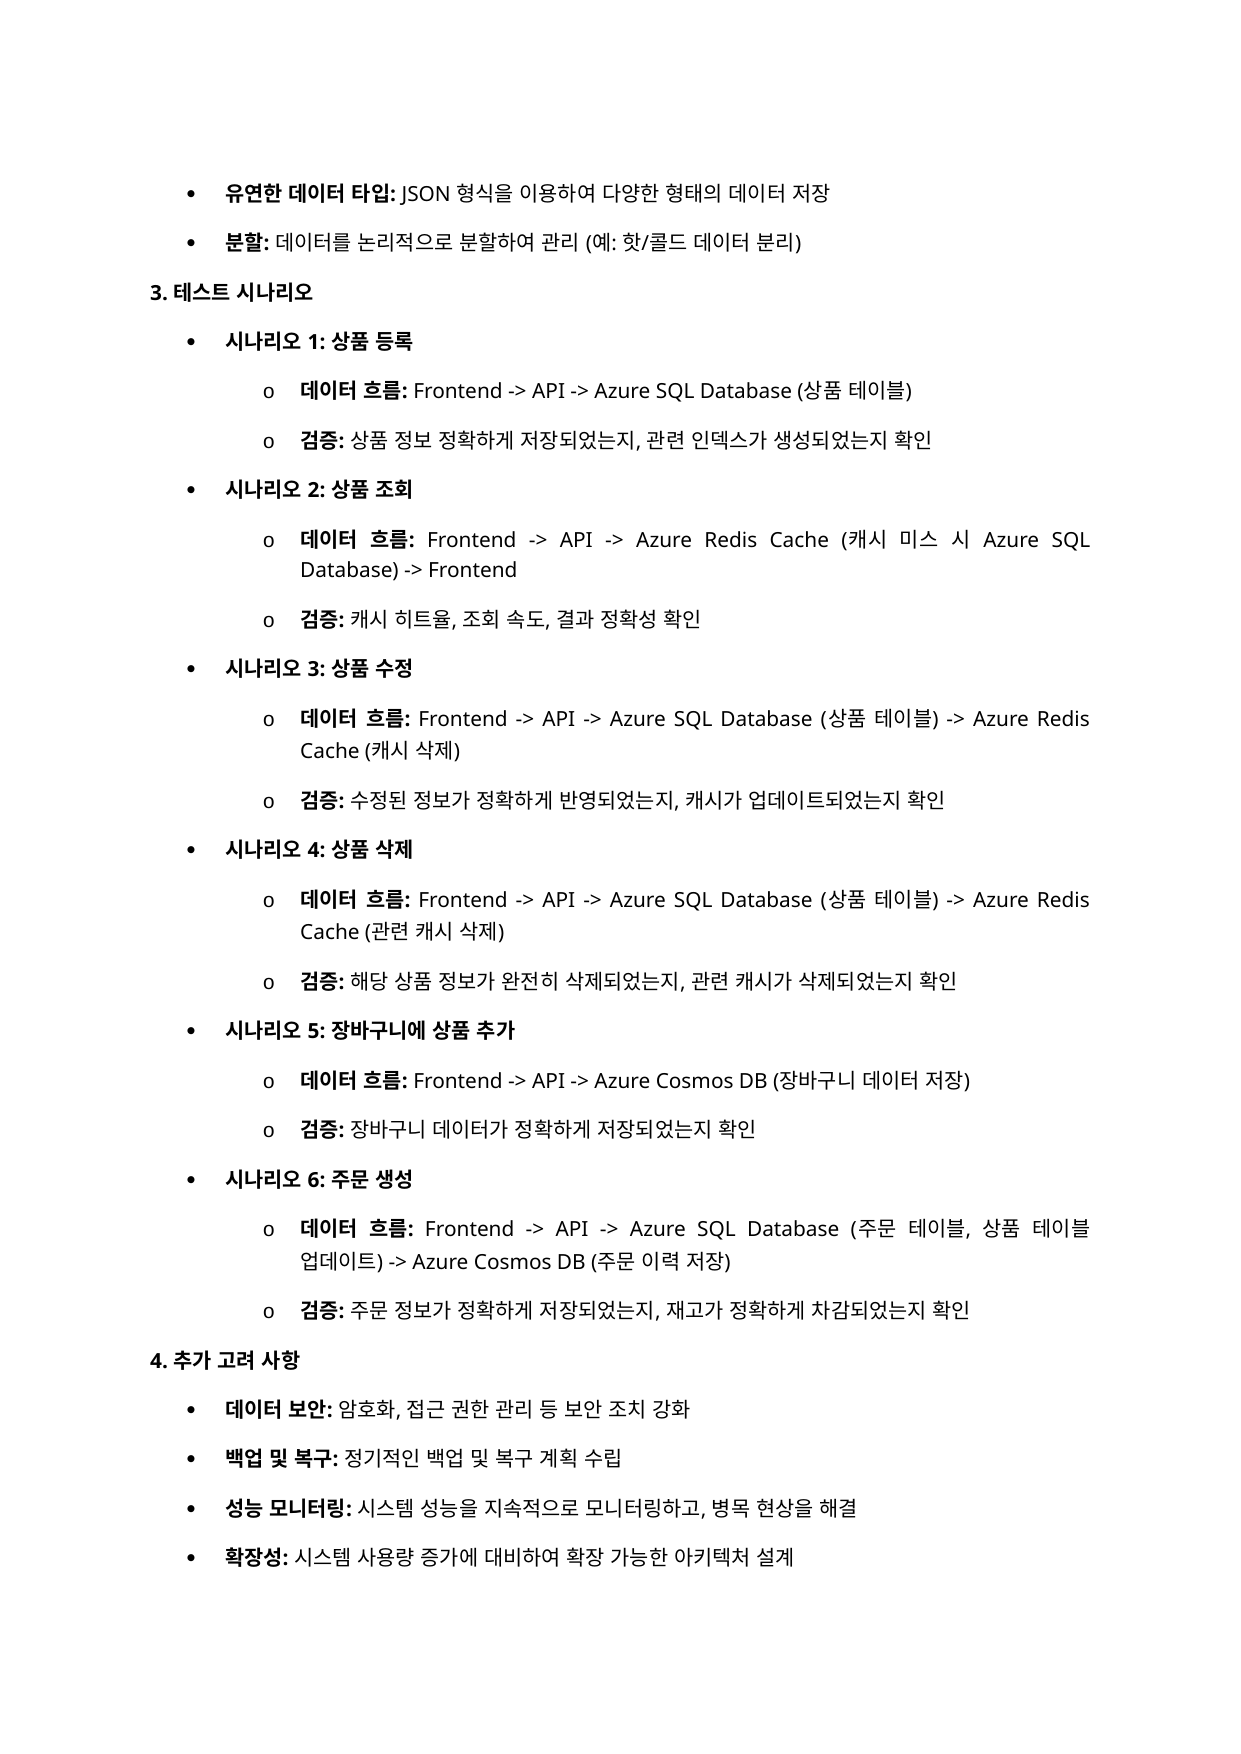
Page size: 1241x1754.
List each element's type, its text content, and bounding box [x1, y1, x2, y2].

list 검증: 주문 정보가 정확하게 저장되었는지, 재고가 정확하게 차감되었는지 확인 [262, 1294, 1090, 1325]
list 시나리오 4: 상품 삭제 [187, 833, 1090, 864]
list 시나리오 5: 장바구니에 상품 추가 [187, 1014, 1090, 1045]
list 유연한 데이터 타입: JSON 형식을 이용하여 다양한 형태의 데이터 저장 [187, 177, 1090, 207]
list 데이터 보안: 암호화, 접근 권한 관리 등 보안 조치 강화 [187, 1393, 1090, 1423]
list 백업 및 복구: 정기적인 백업 및 복구 계획 수립 [187, 1443, 1090, 1473]
list 확장성: 시스템 사용량 증가에 대비하여 확장 가능한 아키텍처 설계 [187, 1541, 1090, 1572]
list 검증: 상품 정보 정확하게 저장되었는지, 관련 인덱스가 생성되었는지 확인 [262, 424, 1090, 454]
list 검증: 수정된 정보가 정확하게 반영되었는지, 캐시가 업데이트되었는지 확인 [262, 784, 1090, 814]
list 분할: 데이터를 논리적으로 분할하여 관리 (예: 핫/콜드 데이터 분리) [187, 227, 1090, 257]
list 데이터 흐름: Frontend -> API -> Azure SQL Database (주문 테이블, 상품 테이블 업데이트) -> Azure Cosmos DB (주문 이력 저장) [262, 1212, 1090, 1275]
list 데이터 흐름: Frontend -> API -> Azure SQL Database (상품 테이블) -> Azure Redis Cache (관련 캐시 삭제) [262, 883, 1090, 946]
list 검증: 캐시 히트율, 조회 속도, 결과 정확성 확인 [262, 603, 1090, 633]
list 데이터 흐름: Frontend -> API -> Azure Redis Cache (캐시 미스 시 Azure SQL Database) -> Frontend [262, 523, 1090, 584]
text 4. 추가 고려 사항 [150, 1344, 1090, 1374]
list 시나리오 3: 상품 수정 [187, 652, 1090, 683]
list 데이터 흐름: Frontend -> API -> Azure Cosmos DB (장바구니 데이터 저장) [262, 1064, 1090, 1094]
list 검증: 장바구니 데이터가 정확하게 저장되었는지 확인 [262, 1113, 1090, 1144]
list 데이터 흐름: Frontend -> API -> Azure SQL Database (상품 테이블) -> Azure Redis Cache (캐시 삭제) [262, 702, 1090, 765]
list 성능 모니터링: 시스템 성능을 지속적으로 모니터링하고, 병목 현상을 해결 [187, 1492, 1090, 1522]
list 시나리오 6: 주문 생성 [187, 1163, 1090, 1193]
list 시나리오 1: 상품 등록 [187, 325, 1090, 356]
list 시나리오 2: 상품 조회 [187, 474, 1090, 504]
list 검증: 해당 상품 정보가 완전히 삭제되었는지, 관련 캐시가 삭제되었는지 확인 [262, 965, 1090, 995]
text 3. 테스트 시나리오 [150, 276, 1090, 306]
list 데이터 흐름: Frontend -> API -> Azure SQL Database (상품 테이블) [262, 375, 1090, 405]
